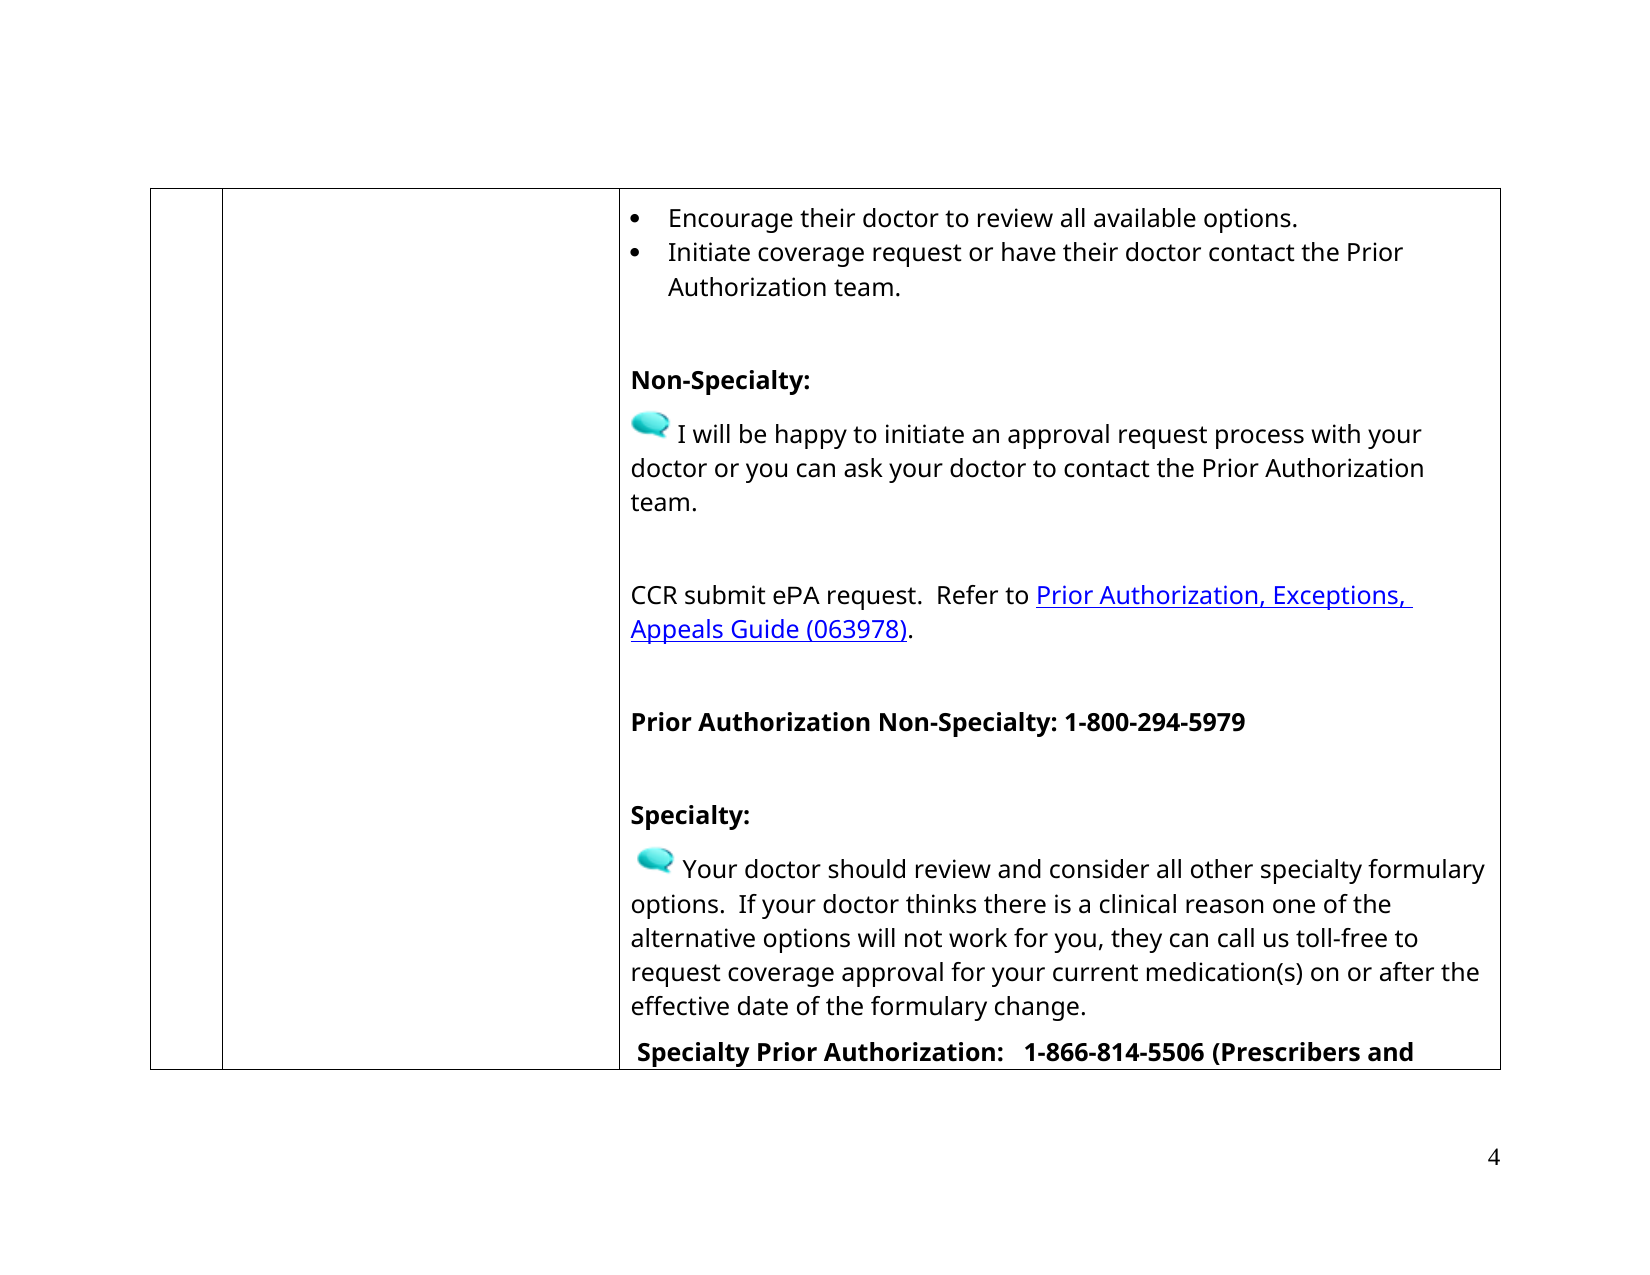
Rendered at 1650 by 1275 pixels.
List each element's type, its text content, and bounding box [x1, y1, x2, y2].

table_cell 1 [151, 189, 222, 1069]
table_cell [223, 189, 619, 1069]
picture [630, 408, 672, 444]
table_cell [620, 189, 1500, 1069]
picture [636, 844, 676, 879]
